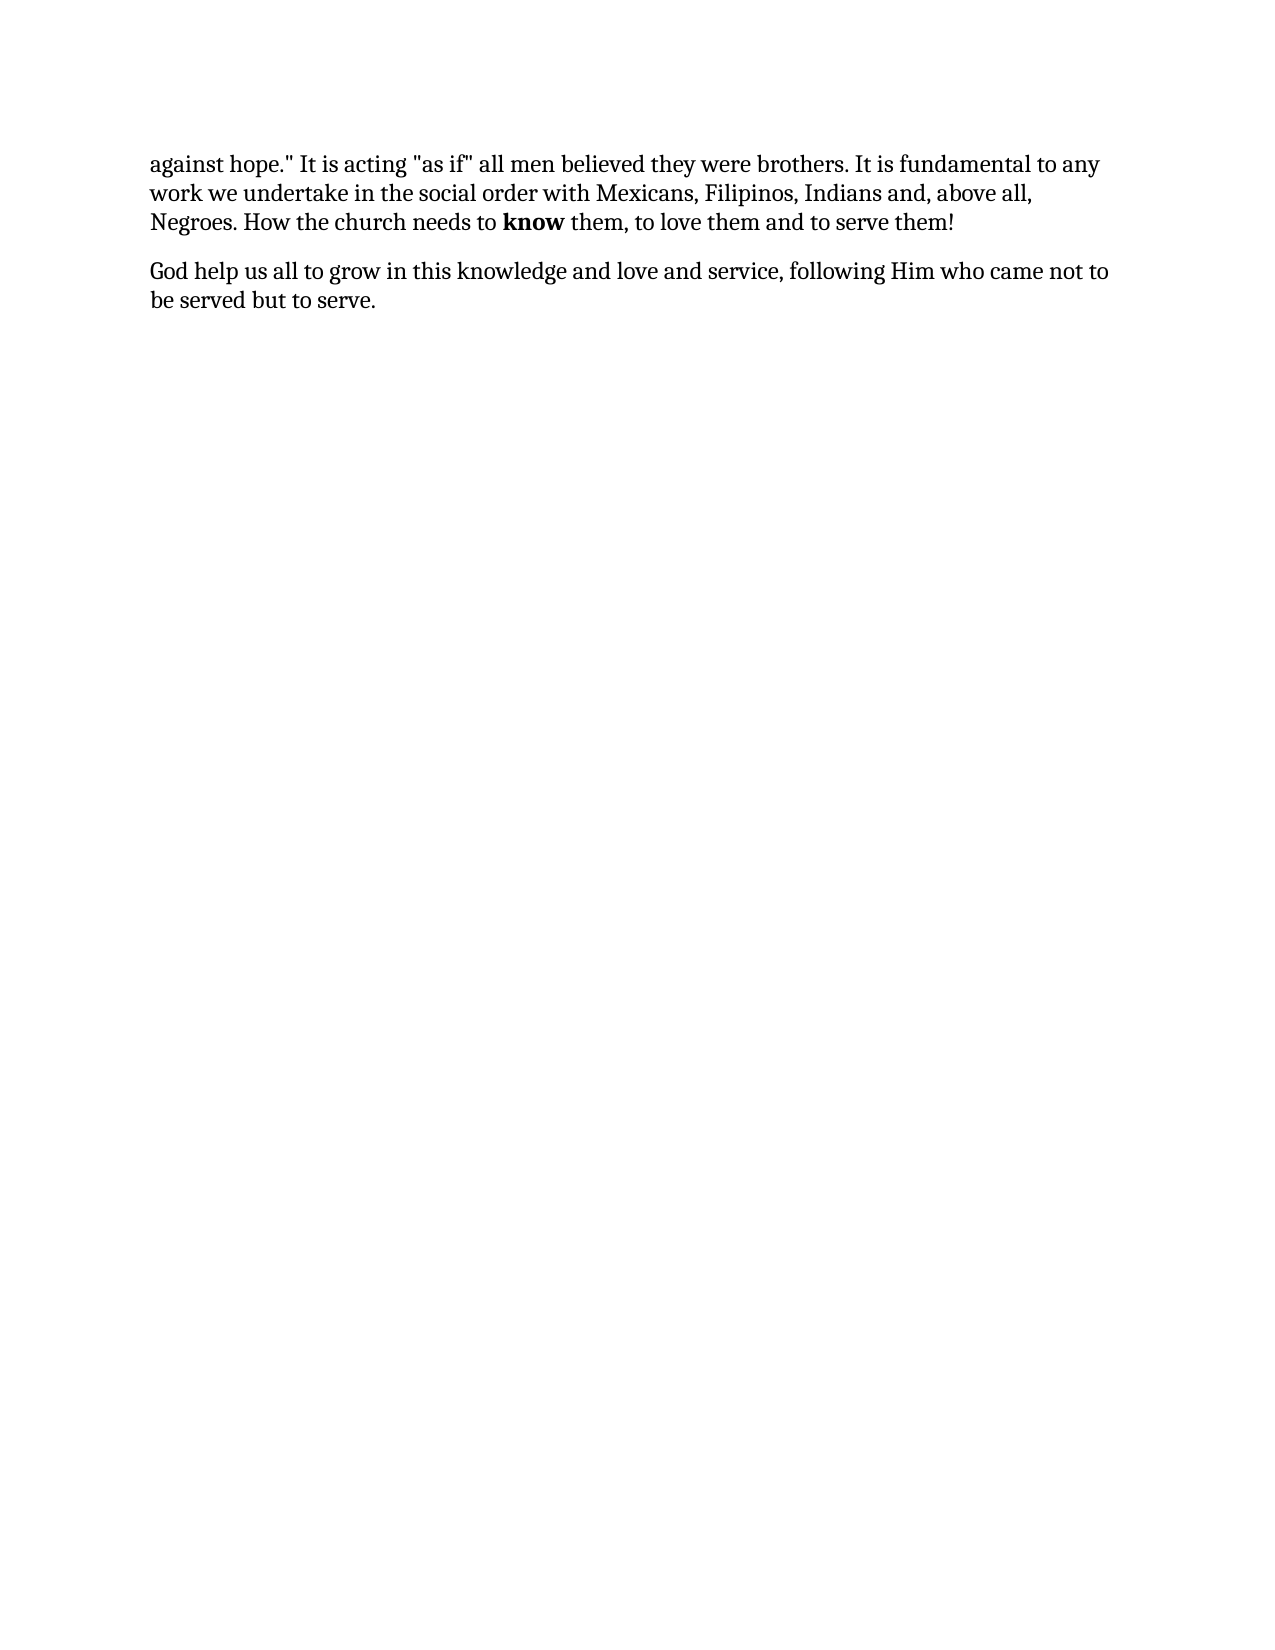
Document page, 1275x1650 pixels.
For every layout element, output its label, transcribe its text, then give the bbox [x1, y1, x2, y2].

text God help us all to grow in this knowledge and love and service, following Him who came not to be served but to serve. [150, 257, 1125, 314]
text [150, 150, 1125, 236]
